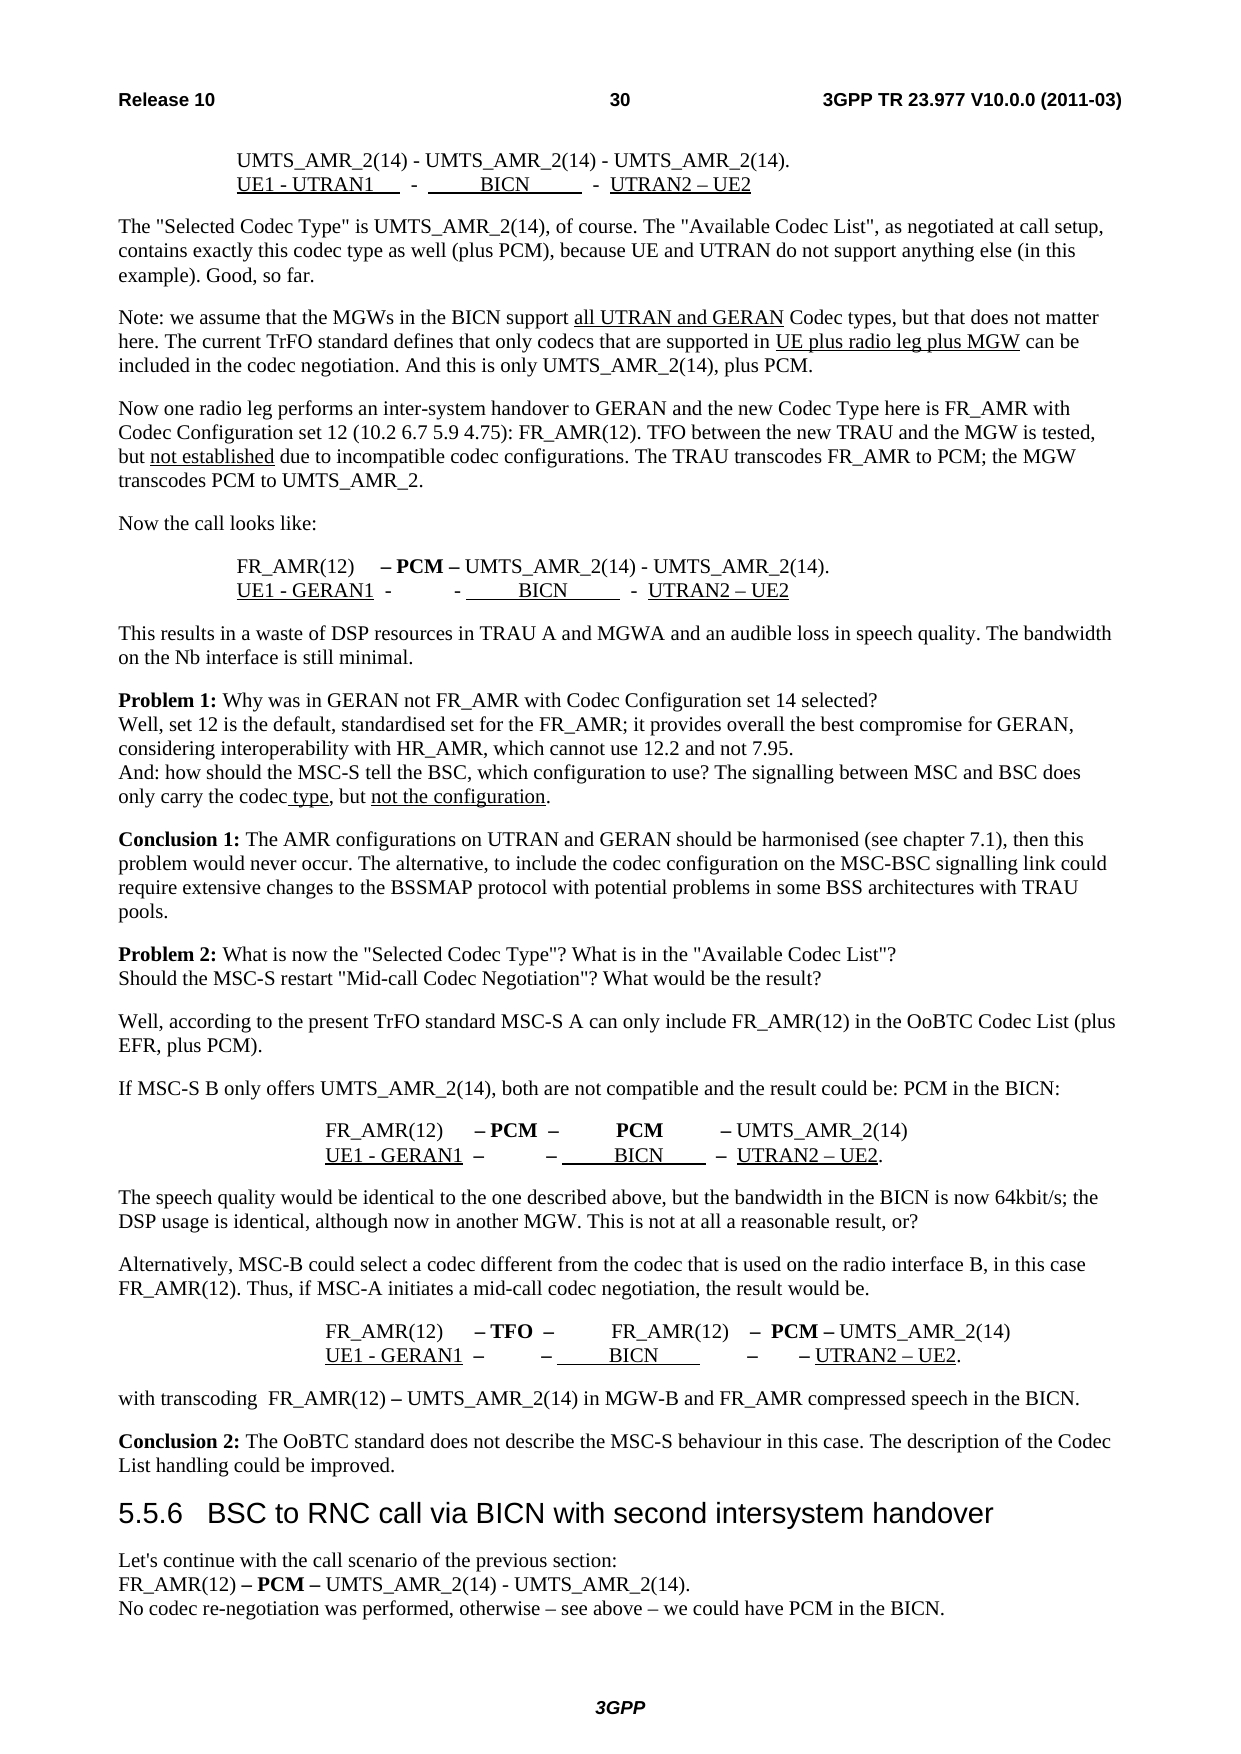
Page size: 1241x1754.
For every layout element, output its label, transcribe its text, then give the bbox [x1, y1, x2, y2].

text Note: we assume that the MGWs in the BICN support all UTRAN and GERAN Codec types, but that does not matter here. The current TrFO standard defines that only codecs that are supported in UE plus radio leg plus MGW can be included in the codec negotiation. And this is only UMTS_AMR_2(14), plus PCM. [118, 305, 1122, 377]
text Now one radio leg performs an inter-system handover to GERAN and the new Codec Type here is FR_AMR with Codec Configuration set 12 (10.2 6.7 5.9 4.75): FR_AMR(12). TFO between the new TRAU and the MGW is tested, but not established due to incompatible codec configurations. The TRAU transcodes FR_AMR to PCM; the MGW transcodes PCM to UMTS_AMR_2. [118, 396, 1122, 492]
text Alternatively, MSC-B could select a codec different from the codec that is used on the radio interface B, in this case FR_AMR(12). Thus, if MSC-A initiates a mid-call codec negotiation, the result would be. [118, 1252, 1122, 1300]
text Problem 1: Why was in GERAN not FR_AMR with Codec Configuration set 14 selected? Well, set 12 is the default, standardised set for the FR_AMR; it provides overall the best compromise for GERAN, considering interoperability with HR_AMR, which cannot use 12.2 and not 7.95. And: how should the MSC-S tell the BSC, which configuration to use? The signalling between MSC and BSC does only carry the codec type, but not the configuration. [118, 688, 1122, 808]
text This results in a waste of DSP resources in TRAU A and MGWA and an audible loss in speech quality. The bandwidth on the Nb interface is still minimal. [118, 621, 1122, 669]
text FR_AMR(12) – TFO – FR_AMR(12) – PCM – UMTS_AMR_2(14) UE1 - GERAN1 – – BICN – – UTRAN2 – UE2. [118, 1319, 1122, 1367]
text Now the call looks like: [118, 511, 1122, 535]
subtitle 5.5.6 BSC to RNC call via BICN with second intersystem handover [118, 1496, 1122, 1529]
text Well, according to the present TrFO standard MSC-S A can only include FR_AMR(12) in the OoBTC Codec List (plus EFR, plus PCM). [118, 1009, 1122, 1057]
text Conclusion 2: The OoBTC standard does not describe the MSC-S behaviour in this case. The description of the Codec List handling could be improved. [118, 1429, 1122, 1477]
text FR_AMR(12) – PCM – UMTS_AMR_2(14) - UMTS_AMR_2(14). UE1 - GERAN1 - - BICN - UTRAN2 – UE2 [118, 554, 1122, 602]
text FR_AMR(12) – PCM – PCM – UMTS_AMR_2(14) UE1 - GERAN1 – – BICN – UTRAN2 – UE2. [118, 1118, 1122, 1167]
text If MSC-S B only offers UMTS_AMR_2(14), both are not compatible and the result could be: PCM in the BICN: [118, 1076, 1122, 1100]
text Problem 2: What is now the "Selected Codec Type"? What is in the "Available Codec List"? Should the MSC-S restart "Mid-call Codec Negotiation"? What would be the result? [118, 942, 1122, 990]
text The speech quality would be identical to the one described above, but the bandwidth in the BICN is now 64kbit/s; the DSP usage is identical, although now in another MGW. This is not at all a reasonable result, or? [118, 1185, 1122, 1233]
text Let's continue with the call scenario of the previous section: FR_AMR(12) – PCM – UMTS_AMR_2(14) - UMTS_AMR_2(14). No codec re-negotiation was performed, otherwise – see above – we could have PCM in the BICN. [118, 1548, 1122, 1620]
text with transcoding FR_AMR(12) – UMTS_AMR_2(14) in MGW-B and FR_AMR compressed speech in the BICN. [118, 1386, 1122, 1410]
text Conclusion 1: The AMR configurations on UTRAN and GERAN should be harmonised (see chapter 7.1), then this problem would never occur. The alternative, to include the codec configuration on the MSC-BSC signalling link could require extensive changes to the BSSMAP protocol with potential problems in some BSS architectures with TRAU pools. [118, 827, 1122, 923]
text UMTS_AMR_2(14) - UMTS_AMR_2(14) - UMTS_AMR_2(14). UE1 - UTRAN1 - BICN - UTRAN2 – UE2 [118, 147, 1122, 196]
text The "Selected Codec Type" is UMTS_AMR_2(14), of course. The "Available Codec List", as negotiated at call setup, contains exactly this codec type as well (plus PCM), because UE and UTRAN do not support anything else (in this example). Good, so far. [118, 214, 1122, 287]
